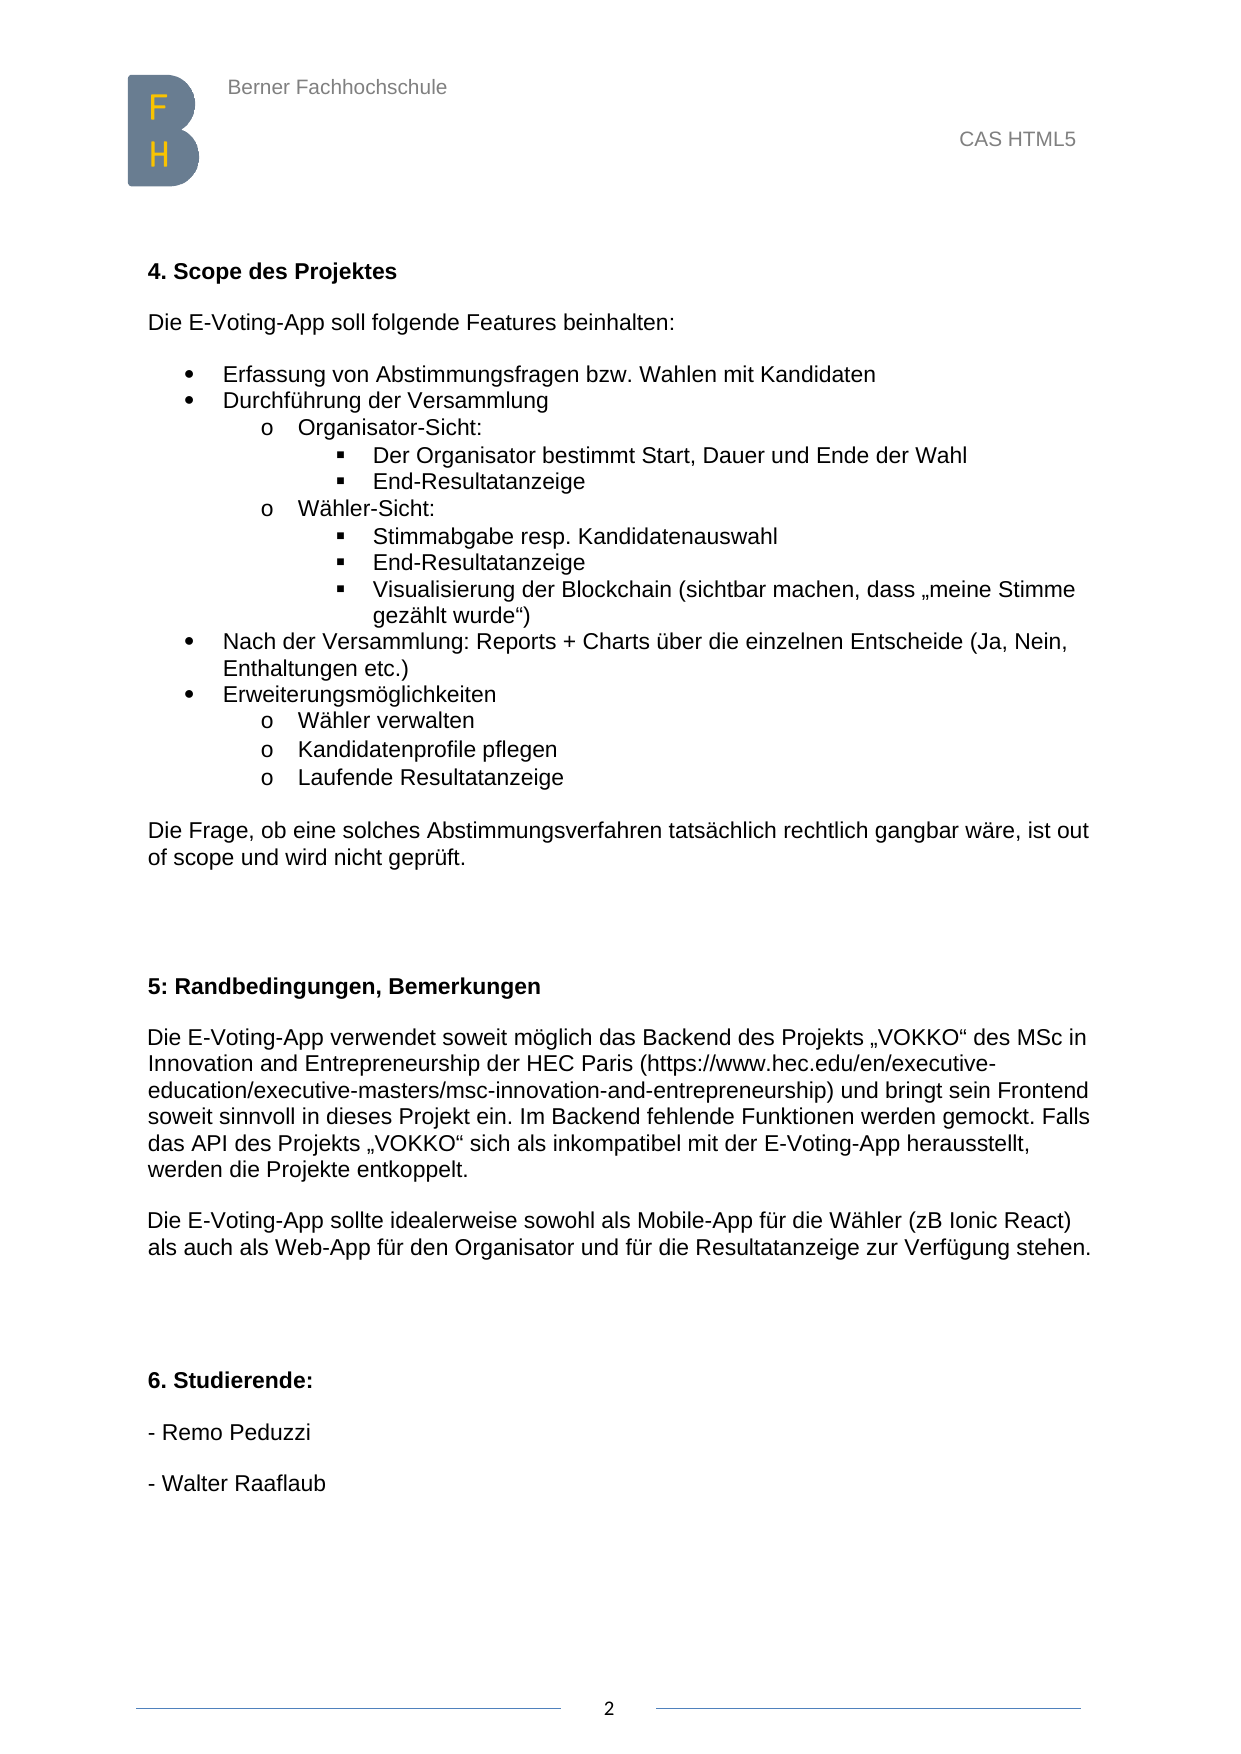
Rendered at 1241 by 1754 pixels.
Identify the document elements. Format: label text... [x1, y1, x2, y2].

list Die E-Voting-App sollte idealerweise sowohl als Mobile-App für die Wähler (zB Ionic React) als auch als Web-App für den Organisator und für die Resultatanzeige zur Verfügung stehen. [147, 1207, 1092, 1260]
list Der Organisator bestimmt Start, Dauer und Ende der Wahl [335, 442, 1092, 468]
list Wähler-Sicht: [260, 494, 1092, 523]
list Kandidatenprofile pflegen [260, 736, 1092, 764]
list Durchführung der Versammlung [185, 387, 1092, 413]
list Organisator-Sicht: [260, 413, 1092, 442]
text 6. Studierende: [148, 1367, 1092, 1393]
text 4. Scope des Projektes [148, 258, 1092, 284]
list Laufende Resultatanzeige [260, 764, 1092, 792]
list Visualisierung der Blockchain (sichtbar machen, dass „meine Stimme gezählt wurde“) [335, 576, 1092, 628]
list Nach der Versammlung: Reports + Charts über die einzelnen Entscheide (Ja, Nein, Enthaltungen etc.) [185, 628, 1092, 681]
text 5: Randbedingungen, Bemerkungen [148, 973, 1092, 999]
list Die E-Voting-App verwendet soweit möglich das Backend des Projekts „VOKKO“ des MSc in Innovation and Entrepreneurship der HEC Paris (https://www.hec.edu/en/executive-education/executive-masters/msc-innovation-and-entrepreneurship) und bringt sein Frontend soweit sinnvoll in dieses Projekt ein. Im Backend fehlende Funktionen werden gemockt. Falls das API des Projekts „VOKKO“ sich als inkompatibel mit der E-Voting-App herausstellt, werden die Projekte entkoppelt. [147, 1024, 1092, 1182]
list End-Resultatanzeige [335, 468, 1092, 494]
text - Walter Raaflaub [148, 1470, 1092, 1496]
list Erweiterungsmöglichkeiten [185, 681, 1092, 707]
list End-Resultatanzeige [335, 549, 1092, 576]
text Die E-Voting-App soll folgende Features beinhalten: [148, 309, 1092, 336]
list Stimmabgabe resp. Kandidatenauswahl [335, 523, 1092, 549]
list Wähler verwalten [260, 707, 1092, 736]
text - Remo Peduzzi [148, 1418, 1092, 1445]
text Die Frage, ob eine solches Abstimmungsverfahren tatsächlich rechtlich gangbar wäre, ist out of scope und wird nicht geprüft. [148, 817, 1092, 870]
list Erfassung von Abstimmungsfragen bzw. Wahlen mit Kandidaten [185, 361, 1092, 387]
